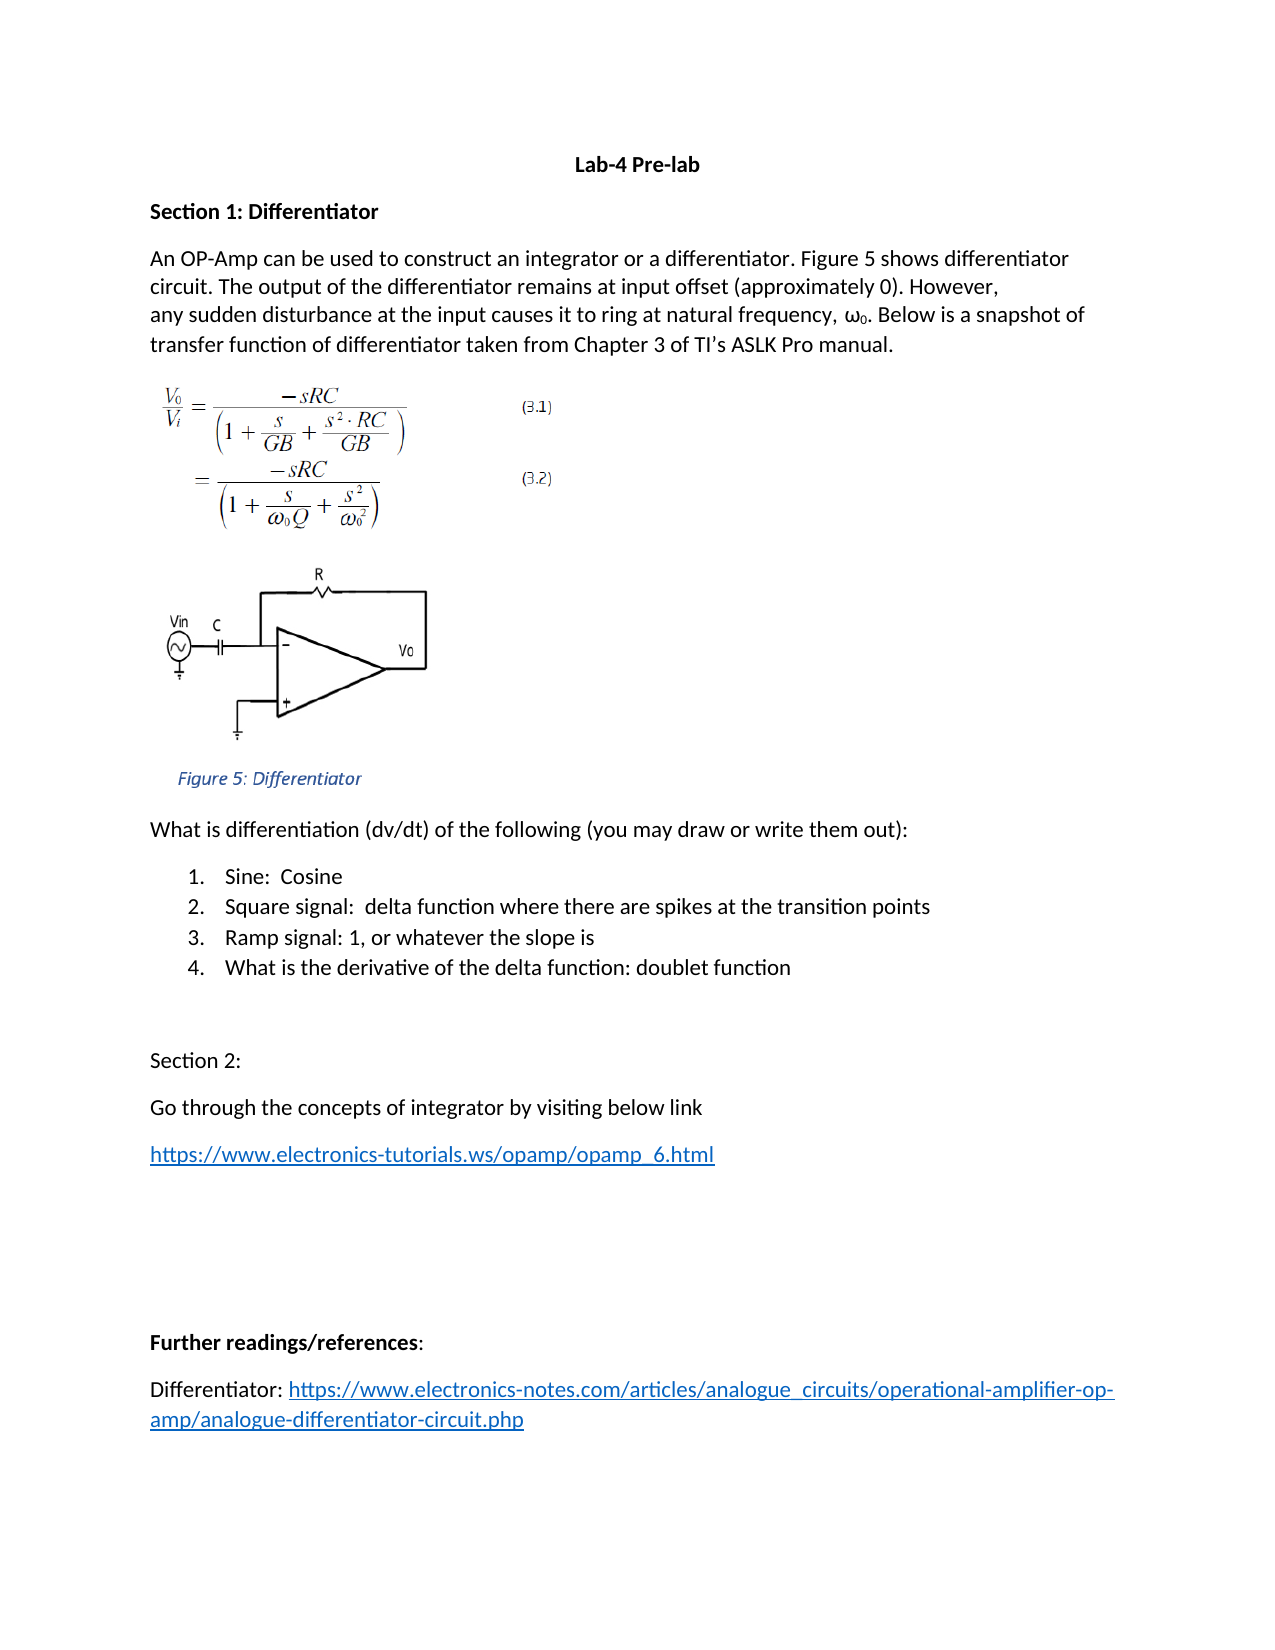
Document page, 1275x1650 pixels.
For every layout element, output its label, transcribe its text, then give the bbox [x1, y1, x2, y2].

picture [150, 559, 444, 797]
text Lab-4 Pre-lab [150, 150, 1125, 178]
text An OP-Amp can be used to construct an integrator or a differentiator. Figure 5 shows differentiator circuit. The output of the differentiator remains at input offset (approximately 0). However, [150, 244, 1125, 300]
text https://www.electronics-tutorials.ws/opamp/opamp_6.html [150, 1140, 1125, 1168]
text Go through the concepts of integrator by visiting below link [150, 1093, 1125, 1122]
text Differentiator: https://www.electronics-notes.com/articles/analogue_circuits/operational-amplifier-op-amp/analogue-differentiator-circuit.php [150, 1375, 1125, 1433]
text Further readings/references: [150, 1328, 1125, 1356]
list Sine: Cosine [187, 862, 1125, 890]
text any sudden disturbance at the input causes it to ring at natural frequency, ω0. Below is a snapshot of transfer function of differentiator taken from Chapter 3 of TI’s ASLK Pro manual. [150, 300, 1125, 358]
list Square signal: delta function where there are spikes at the transition points [187, 892, 1125, 921]
list What is the derivative of the delta function: doublet function [187, 953, 1125, 981]
list Ramp signal: 1, or whatever the slope is [187, 923, 1125, 951]
text What is differentiation (dv/dt) of the following (you may draw or write them out): [150, 815, 1125, 843]
text Section 2: [150, 1047, 1125, 1075]
picture [150, 376, 563, 541]
text Section 1: Differentiator [150, 197, 1125, 225]
